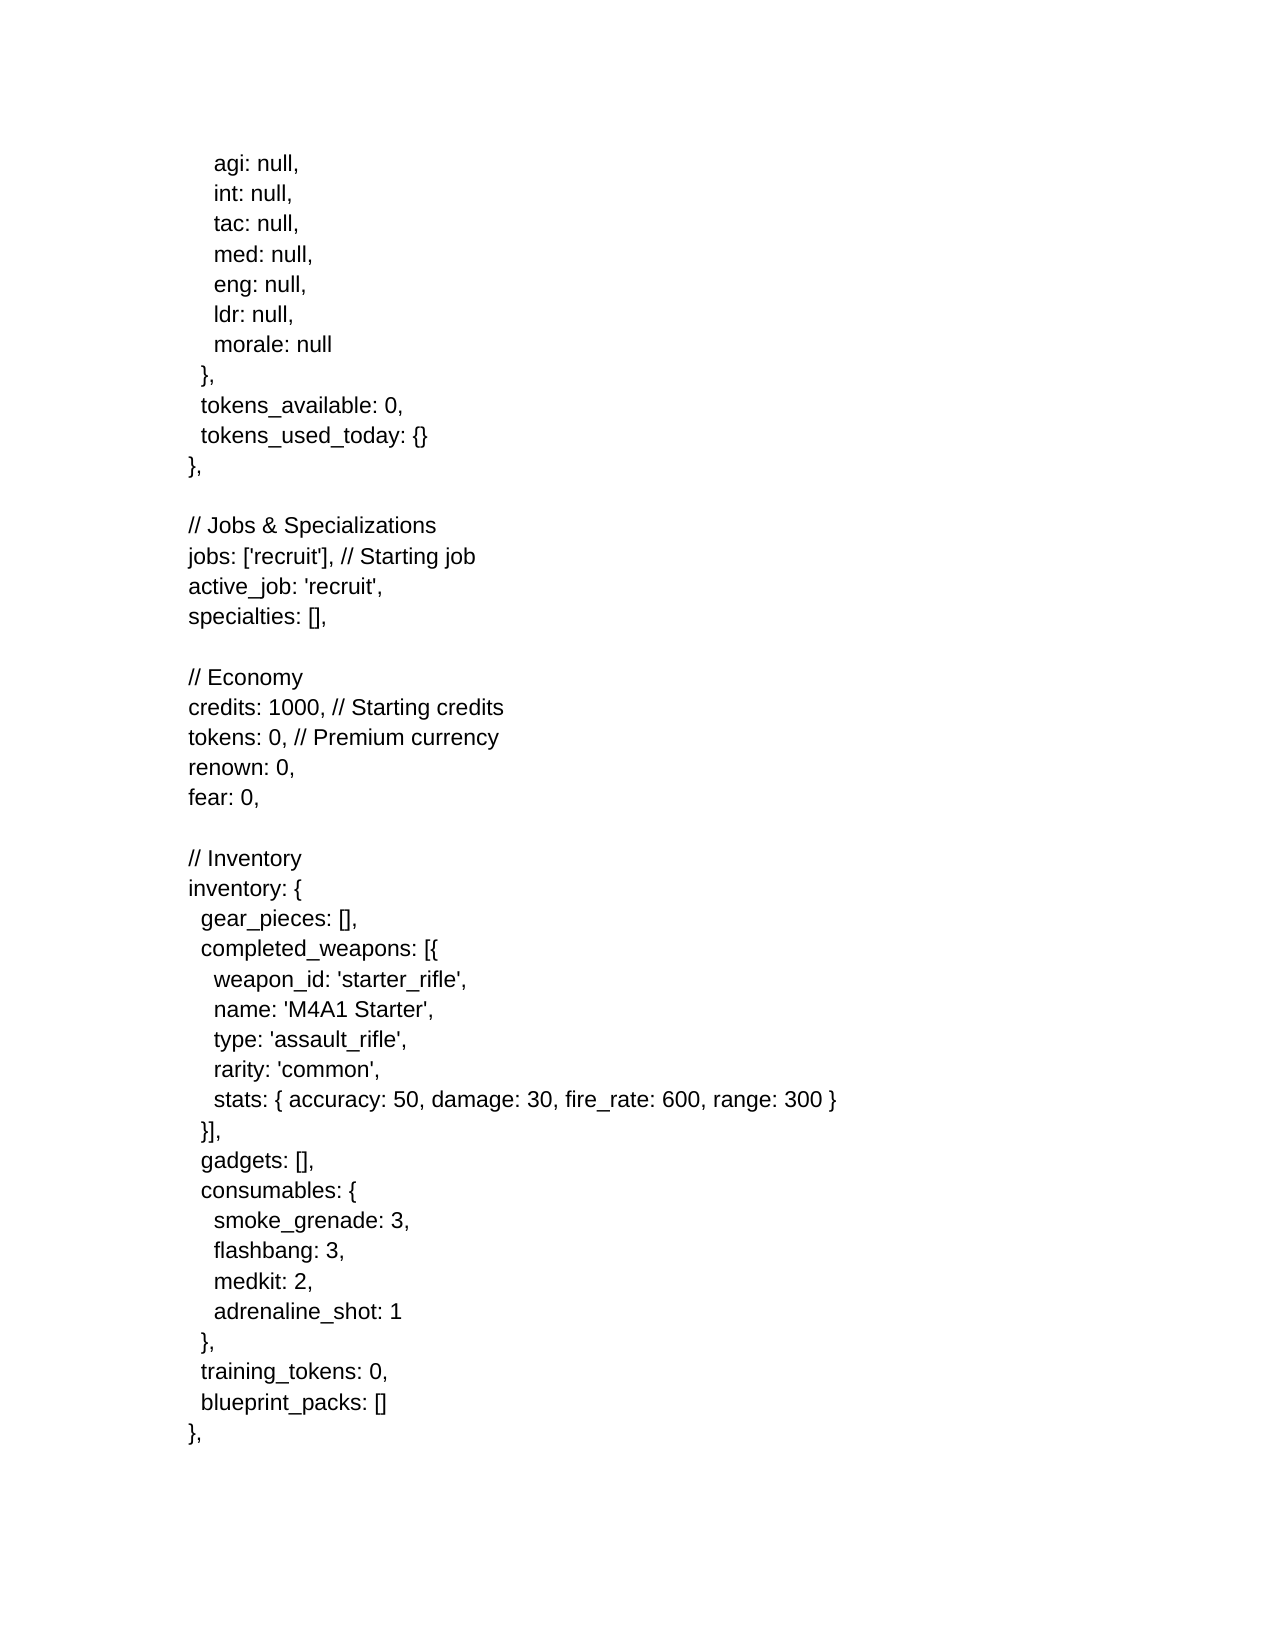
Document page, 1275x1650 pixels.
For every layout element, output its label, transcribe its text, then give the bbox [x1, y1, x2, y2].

text }, [150, 1419, 1125, 1445]
text tokens: 0, // Premium currency [150, 724, 1125, 750]
text flashbang: 3, [150, 1237, 1125, 1264]
text gear_pieces: [], [150, 905, 1125, 932]
text ldr: null, [150, 301, 1125, 327]
text med: null, [150, 241, 1125, 267]
text medkit: 2, [150, 1268, 1125, 1294]
text fear: 0, [150, 784, 1125, 811]
text tokens_available: 0, [150, 392, 1125, 418]
text gadgets: [], [150, 1147, 1125, 1173]
text }, [150, 361, 1125, 388]
text // Jobs & Specializations [150, 512, 1125, 539]
text type: 'assault_rifle', [150, 1026, 1125, 1052]
text }, [150, 452, 1125, 478]
text inventory: { [150, 875, 1125, 901]
text credits: 1000, // Starting credits [150, 694, 1125, 720]
text // Inventory [150, 845, 1125, 871]
text // Economy [150, 663, 1125, 690]
text jobs: ['recruit'], // Starting job [150, 543, 1125, 569]
text stats: { accuracy: 50, damage: 30, fire_rate: 600, range: 300 } [150, 1086, 1125, 1113]
text name: 'M4A1 Starter', [150, 996, 1125, 1022]
text tokens_used_today: {} [150, 422, 1125, 448]
text smoke_grenade: 3, [150, 1207, 1125, 1234]
text consumables: { [150, 1177, 1125, 1203]
text active_job: 'recruit', [150, 573, 1125, 599]
text completed_weapons: [{ [150, 935, 1125, 962]
text rarity: 'common', [150, 1056, 1125, 1083]
text tac: null, [150, 210, 1125, 237]
text }, [150, 1328, 1125, 1354]
text weapon_id: 'starter_rifle', [150, 966, 1125, 992]
text agi: null, [150, 150, 1125, 176]
text specialties: [], [150, 603, 1125, 629]
text int: null, [150, 180, 1125, 207]
text renown: 0, [150, 754, 1125, 781]
text training_tokens: 0, [150, 1358, 1125, 1385]
text blueprint_packs: [] [150, 1388, 1125, 1415]
text }], [150, 1117, 1125, 1143]
text morale: null [150, 331, 1125, 358]
text adrenaline_shot: 1 [150, 1298, 1125, 1324]
text eng: null, [150, 271, 1125, 297]
